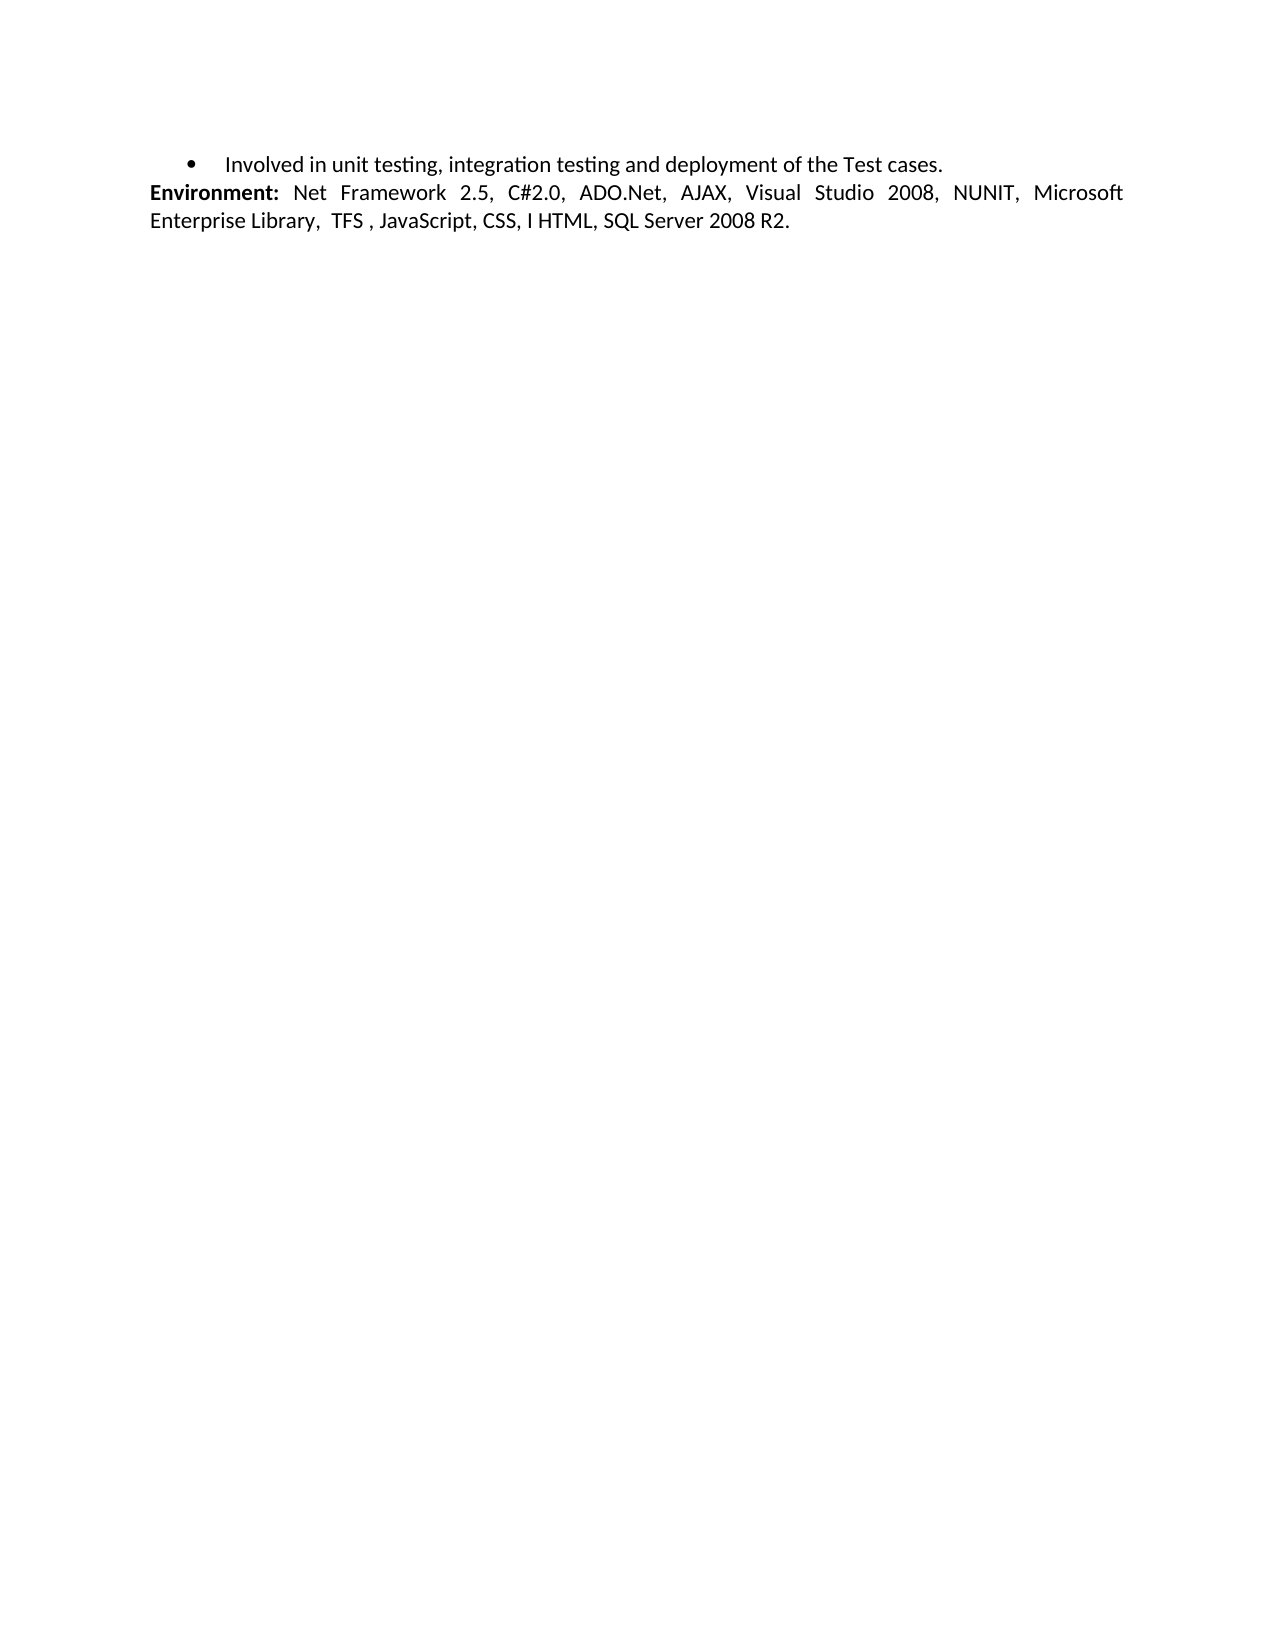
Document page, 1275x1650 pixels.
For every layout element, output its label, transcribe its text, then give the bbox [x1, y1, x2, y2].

list Involved in unit testing, integration testing and deployment of the Test cases. [187, 150, 1125, 178]
text Environment: Net Framework 2.5, C#2.0, ADO.Net, AJAX, Visual Studio 2008, NUNIT, Microsoft Enterprise Library, TFS , JavaScript, CSS, I HTML, SQL Server 2008 R2. [150, 178, 1125, 234]
